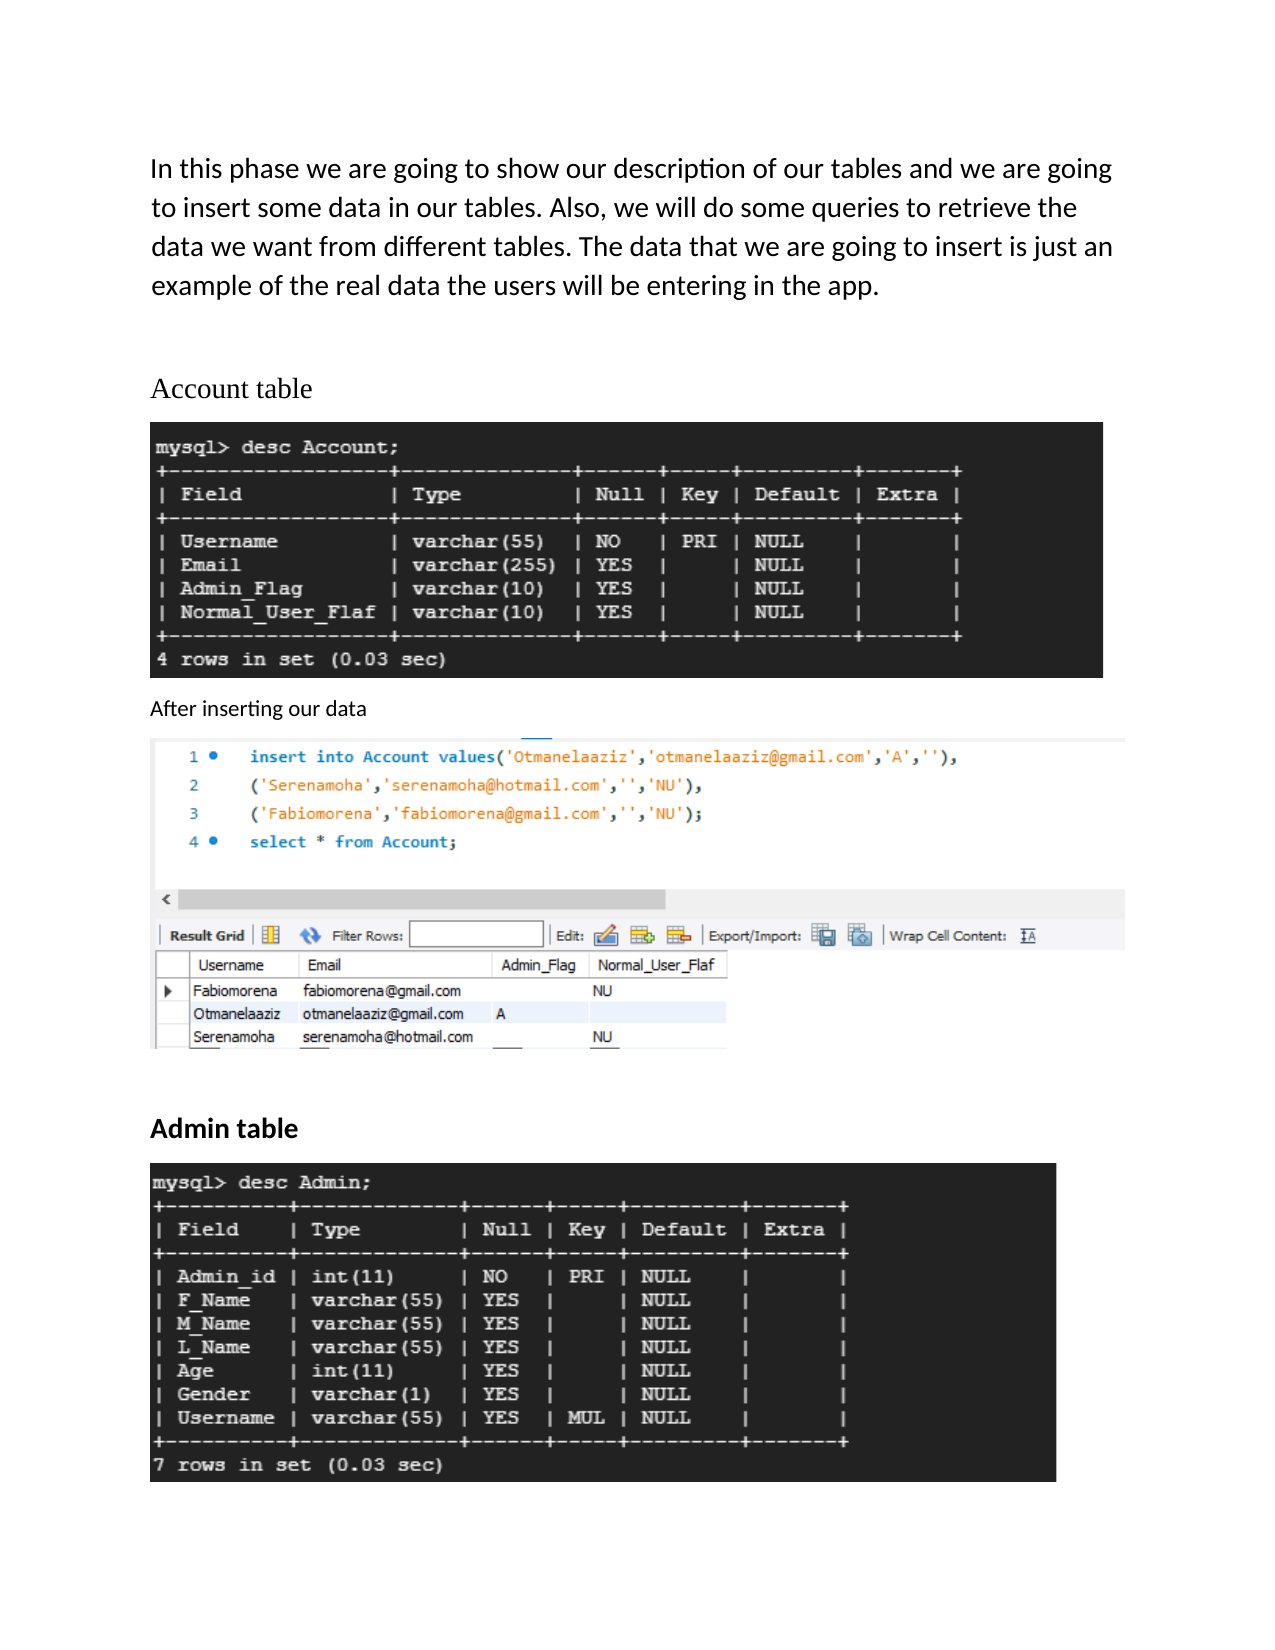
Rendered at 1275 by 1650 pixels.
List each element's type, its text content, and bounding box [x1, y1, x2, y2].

text After inserting our data [150, 694, 1125, 722]
picture [150, 1163, 1057, 1482]
picture [150, 738, 1125, 1049]
picture [150, 422, 1104, 678]
text In this phase we are going to show our description of our tables and we are going to insert some data in our tables. Also, we will do some queries to retrieve the data we want from different tables. The data that we are going to insert is just an example of the real data the users will be entering in the app. [150, 150, 1125, 303]
text Admin table [150, 1110, 1125, 1145]
text Account table [150, 372, 1125, 405]
